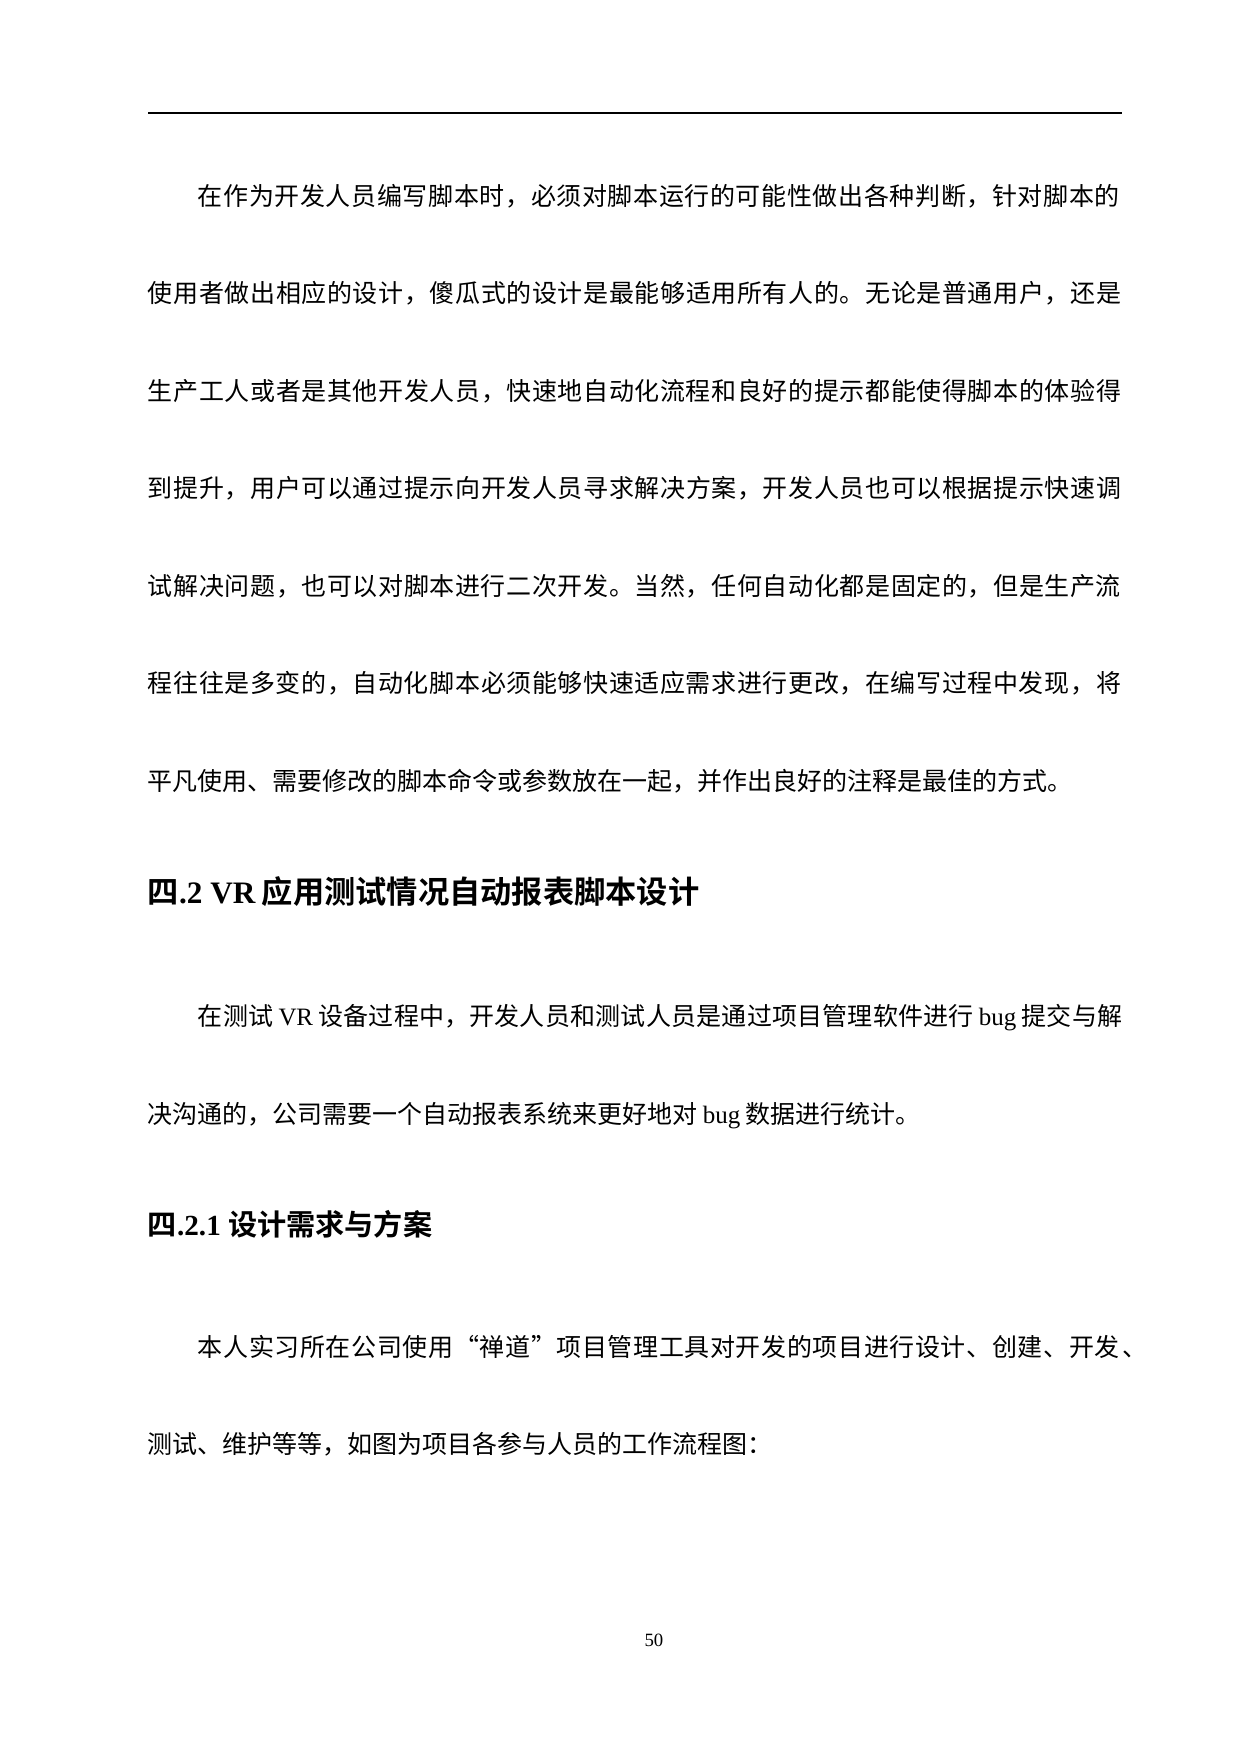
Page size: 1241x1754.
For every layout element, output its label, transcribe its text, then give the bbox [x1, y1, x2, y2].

subtitle VR应用测试情况自动报表脚本设计 [148, 857, 1122, 922]
text 本人实习所在公司使用“禅道”项目管理工具对开发的项目进行设计、创建、开发、测试、维护等等，如图为项目各参与人员的工作流程图： [148, 1313, 1122, 1475]
subtitle 设计需求与方案 [148, 1190, 1122, 1255]
text 在测试VR设备过程中，开发人员和测试人员是通过项目管理软件进行bug提交与解决沟通的，公司需要一个自动报表系统来更好地对bug数据进行统计。 [148, 982, 1122, 1145]
text 在作为开发人员编写脚本时，必须对脚本运行的可能性做出各种判断，针对脚本的使用者做出相应的设计，傻瓜式的设计是最能够适用所有人的。无论是普通用户，还是生产工人或者是其他开发人员，快速地自动化流程和良好的提示都能使得脚本的体验得到提升，用户可以通过提示向开发人员寻求解决方案，开发人员也可以根据提示快速调试解决问题，也可以对脚本进行二次开发。当然，任何自动化都是固定的，但是生产流程往往是多变的，自动化脚本必须能够快速适应需求进行更改，在编写过程中发现，将平凡使用、需要修改的脚本命令或参数放在一起，并作出良好的注释是最佳的方式。 [148, 162, 1122, 812]
